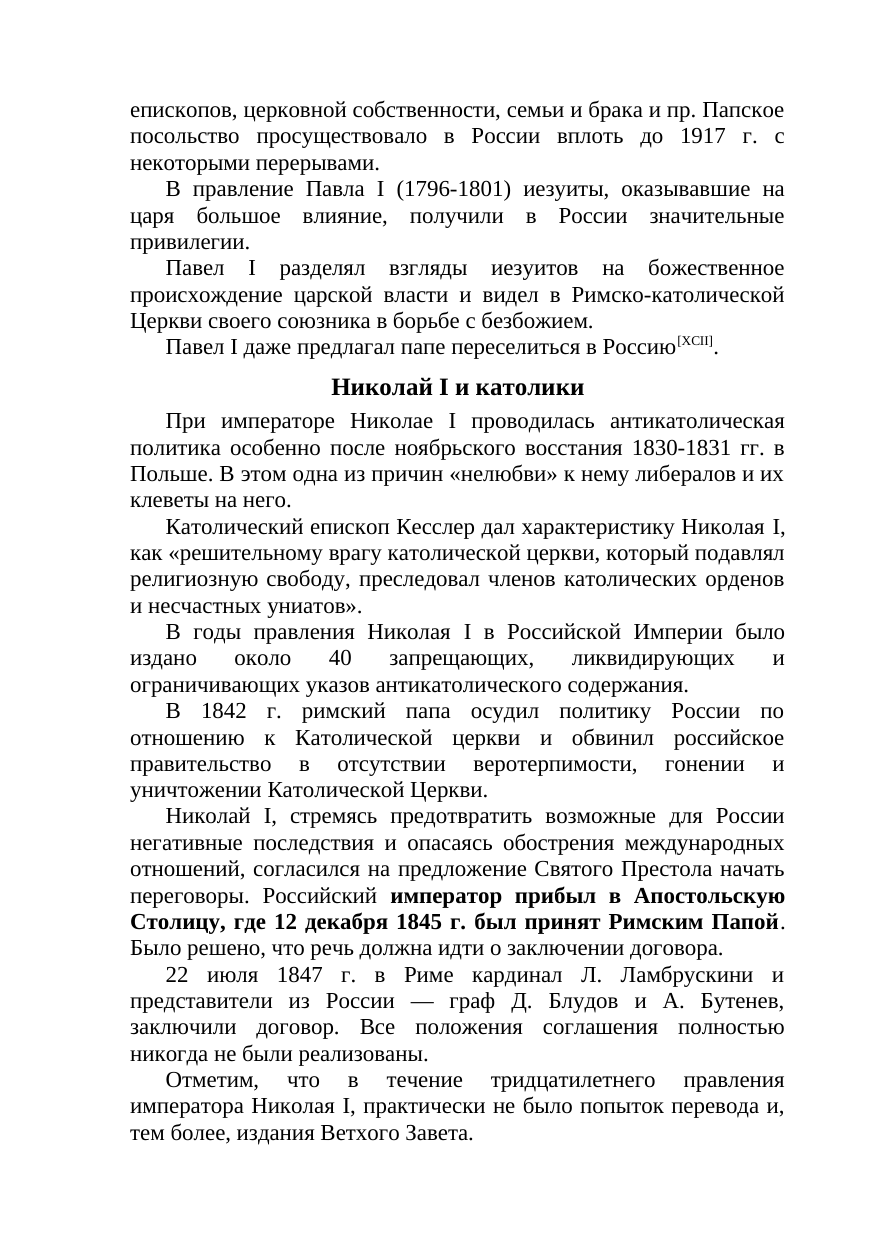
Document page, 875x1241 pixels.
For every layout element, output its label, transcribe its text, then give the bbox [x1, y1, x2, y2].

text Павел I разделял взгляды иезуитов на божественное происхождение царской власти и видел в Римско-католической Церкви своего союзника в борьбе с безбожием. [130, 254, 785, 333]
text В годы правления Николая I в Российской Империи было издано около 40 запрещающих, ликвидирующих и ограничивающих указов антикатолического содержания. [130, 618, 785, 697]
text Павел I даже предлагал папе переселиться в Россию[XCII]. [130, 333, 785, 360]
text Католический епископ Кесслер дал характеристику Николая I, как «решительному врагу католической церкви, который подавлял религиозную свободу, преследовал членов католических орденов и несчастных униатов». [130, 513, 785, 618]
text 22 июля . в Риме кардинал Л. Ламбрускини и представители из России — граф Д. Блудов и А. Бутенев, заключили договор. Все положения соглашения полностью никогда не были реализованы. [130, 961, 785, 1066]
text В . римский папа осудил политику России по отношению к Католической церкви и обвинил российское правительство в отсутствии веротерпимости, гонении и уничтожении Католической Церкви. [130, 697, 785, 803]
subtitle Николай I и католики [130, 372, 785, 401]
text Отметим, что в течение тридцатилетнего правления императора Николая I, практически не было попыток перевода и, тем более, издания Ветхого Завета. [130, 1066, 785, 1145]
text Николай I, стремясь предотвратить возможные для России негативные последствия и опасаясь обострения международных отношений, согласился на предложение Святого Престола начать переговоры. Российский император прибыл в Апостольскую Столицу, где 12 декабря . был принят Римским Папой. Было решено, что речь должна идти о заключении договора. [130, 803, 785, 961]
text В правление Павла I (1796-1801) иезуиты, оказывавшие на царя большое влияние, получили в России значительные привилегии. [130, 175, 785, 254]
text При императоре Николае I проводилась антикатолическая политика особенно после ноябрьского восстания 1830-1831 гг. в Польше. В этом одна из причин «нелюбви» к нему либералов и их клеветы на него. [130, 407, 785, 513]
